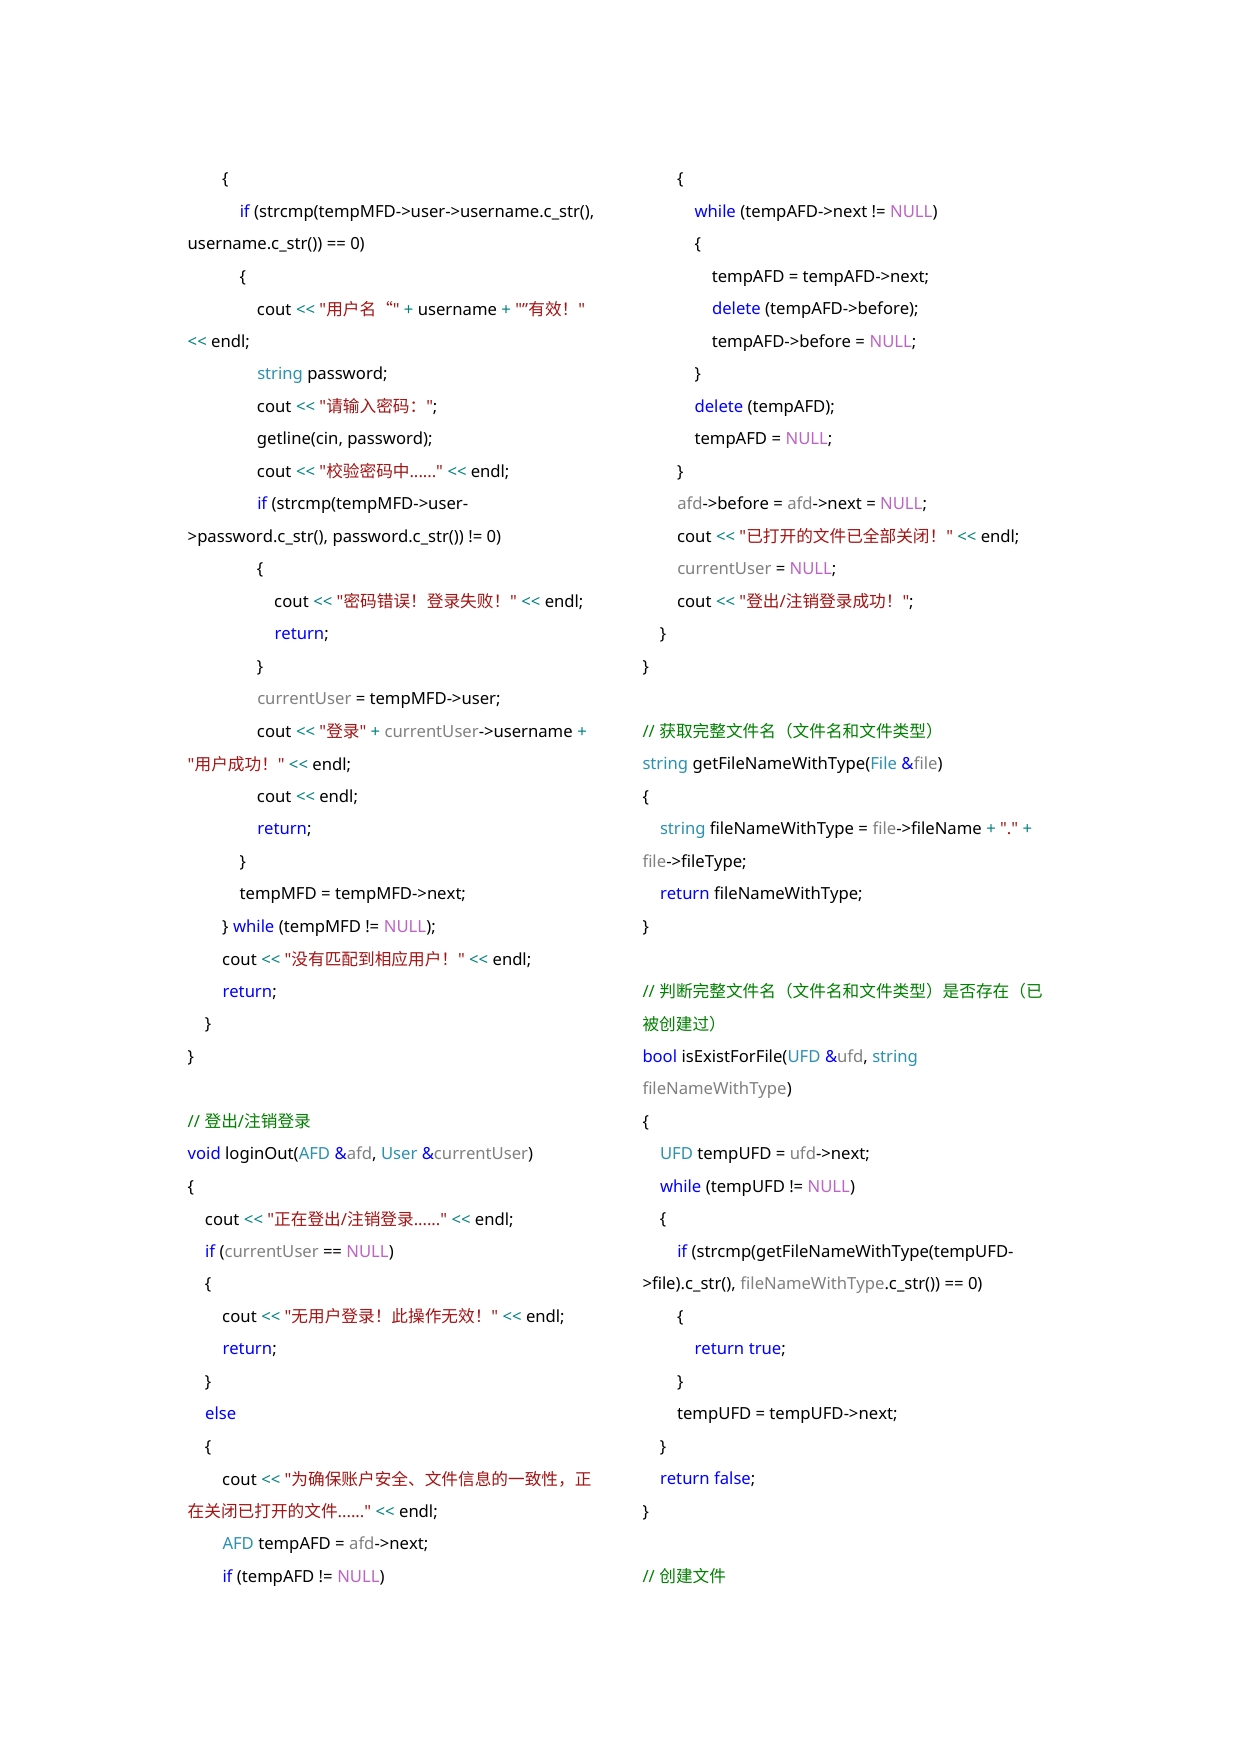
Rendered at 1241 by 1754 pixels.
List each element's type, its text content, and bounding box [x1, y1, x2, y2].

text } [187, 1364, 598, 1397]
text // 获取完整文件名（文件名和文件类型） [642, 714, 1053, 747]
text cout << "登出/注销登录成功！"; [642, 584, 1053, 617]
text { [187, 1169, 598, 1202]
text delete (tempAFD); [642, 389, 1053, 422]
text cout << "没有匹配到相应用户！" << endl; [187, 942, 598, 974]
text { [642, 1104, 1053, 1137]
text } [642, 1494, 1053, 1527]
text } [642, 649, 1053, 682]
text { [187, 1429, 598, 1462]
text } [642, 617, 1053, 649]
text } [642, 909, 1053, 942]
text cout << "已打开的文件已全部关闭！" << endl; [642, 519, 1053, 552]
text } [187, 1039, 598, 1072]
text tempMFD = tempMFD->next; [187, 877, 598, 909]
text { [187, 162, 598, 194]
text return fileNameWithType; [642, 877, 1053, 909]
text { [642, 227, 1053, 259]
text cout << "无用户登录！此操作无效！" << endl; [187, 1299, 598, 1332]
text if (strcmp(tempMFD->user->username.c_str(), username.c_str()) == 0) [187, 194, 598, 259]
text void loginOut(AFD &afd, User &currentUser) [187, 1137, 598, 1169]
text // 判断完整文件名（文件名和文件类型）是否存在（已被创建过） [642, 974, 1053, 1039]
text delete (tempAFD->before); [642, 292, 1053, 324]
text currentUser = NULL; [642, 552, 1053, 584]
text // 登出/注销登录 [187, 1104, 598, 1137]
text string getFileNameWithType(File &file) [642, 747, 1053, 779]
text while (tempAFD->next != NULL) [642, 194, 1053, 227]
text { [642, 779, 1053, 812]
text string fileNameWithType = file->fileName + "." + file->fileType; [642, 812, 1053, 877]
text cout << "密码错误！登录失败！" << endl; [187, 584, 598, 617]
text afd->before = afd->next = NULL; [642, 487, 1053, 519]
text return; [187, 617, 598, 649]
text } [187, 649, 598, 682]
text { [642, 1202, 1053, 1234]
text if (strcmp(tempMFD->user->password.c_str(), password.c_str()) != 0) [187, 487, 598, 552]
text cout << "正在登出/注销登录......" << endl; [187, 1202, 598, 1234]
text return true; [642, 1332, 1053, 1364]
text return; [187, 812, 598, 844]
text currentUser = tempMFD->user; [187, 682, 598, 714]
text tempAFD->before = NULL; [642, 324, 1053, 357]
text return; [187, 974, 598, 1007]
text return false; [642, 1462, 1053, 1494]
text } [642, 1364, 1053, 1397]
text { [642, 162, 1053, 194]
text { [187, 552, 598, 584]
text cout << "登录" + currentUser->username + "用户成功！" << endl; [187, 714, 598, 779]
text string password; [187, 357, 598, 389]
text cout << endl; [187, 779, 598, 812]
text if (strcmp(getFileNameWithType(tempUFD->file).c_str(), fileNameWithType.c_str()) == 0) [642, 1234, 1053, 1299]
text { [187, 259, 598, 292]
text return; [187, 1332, 598, 1364]
text tempAFD = NULL; [642, 422, 1053, 454]
text cout << "用户名“" + username + "”有效！" << endl; [187, 292, 598, 357]
text } [642, 357, 1053, 389]
text AFD tempAFD = afd->next; [187, 1527, 598, 1559]
text cout << "请输入密码："; [187, 389, 598, 422]
text getline(cin, password); [187, 422, 598, 454]
text bool isExistForFile(UFD &ufd, string fileNameWithType) [642, 1039, 1053, 1104]
text } while (tempMFD != NULL); [187, 909, 598, 942]
text { [642, 1299, 1053, 1332]
text while (tempUFD != NULL) [642, 1169, 1053, 1202]
text else [187, 1397, 598, 1429]
text if (currentUser == NULL) [187, 1234, 598, 1267]
text } [642, 1429, 1053, 1462]
text cout << "校验密码中......" << endl; [187, 454, 598, 487]
text } [642, 454, 1053, 487]
text UFD tempUFD = ufd->next; [642, 1137, 1053, 1169]
text cout << "为确保账户安全、文件信息的一致性，正在关闭已打开的文件......" << endl; [187, 1462, 598, 1527]
text } [187, 1007, 598, 1039]
text tempUFD = tempUFD->next; [642, 1397, 1053, 1429]
text if (tempAFD != NULL) [187, 1559, 598, 1592]
text // 创建文件 [642, 1559, 1053, 1592]
text tempAFD = tempAFD->next; [642, 259, 1053, 292]
text } [187, 844, 598, 877]
text { [187, 1267, 598, 1299]
